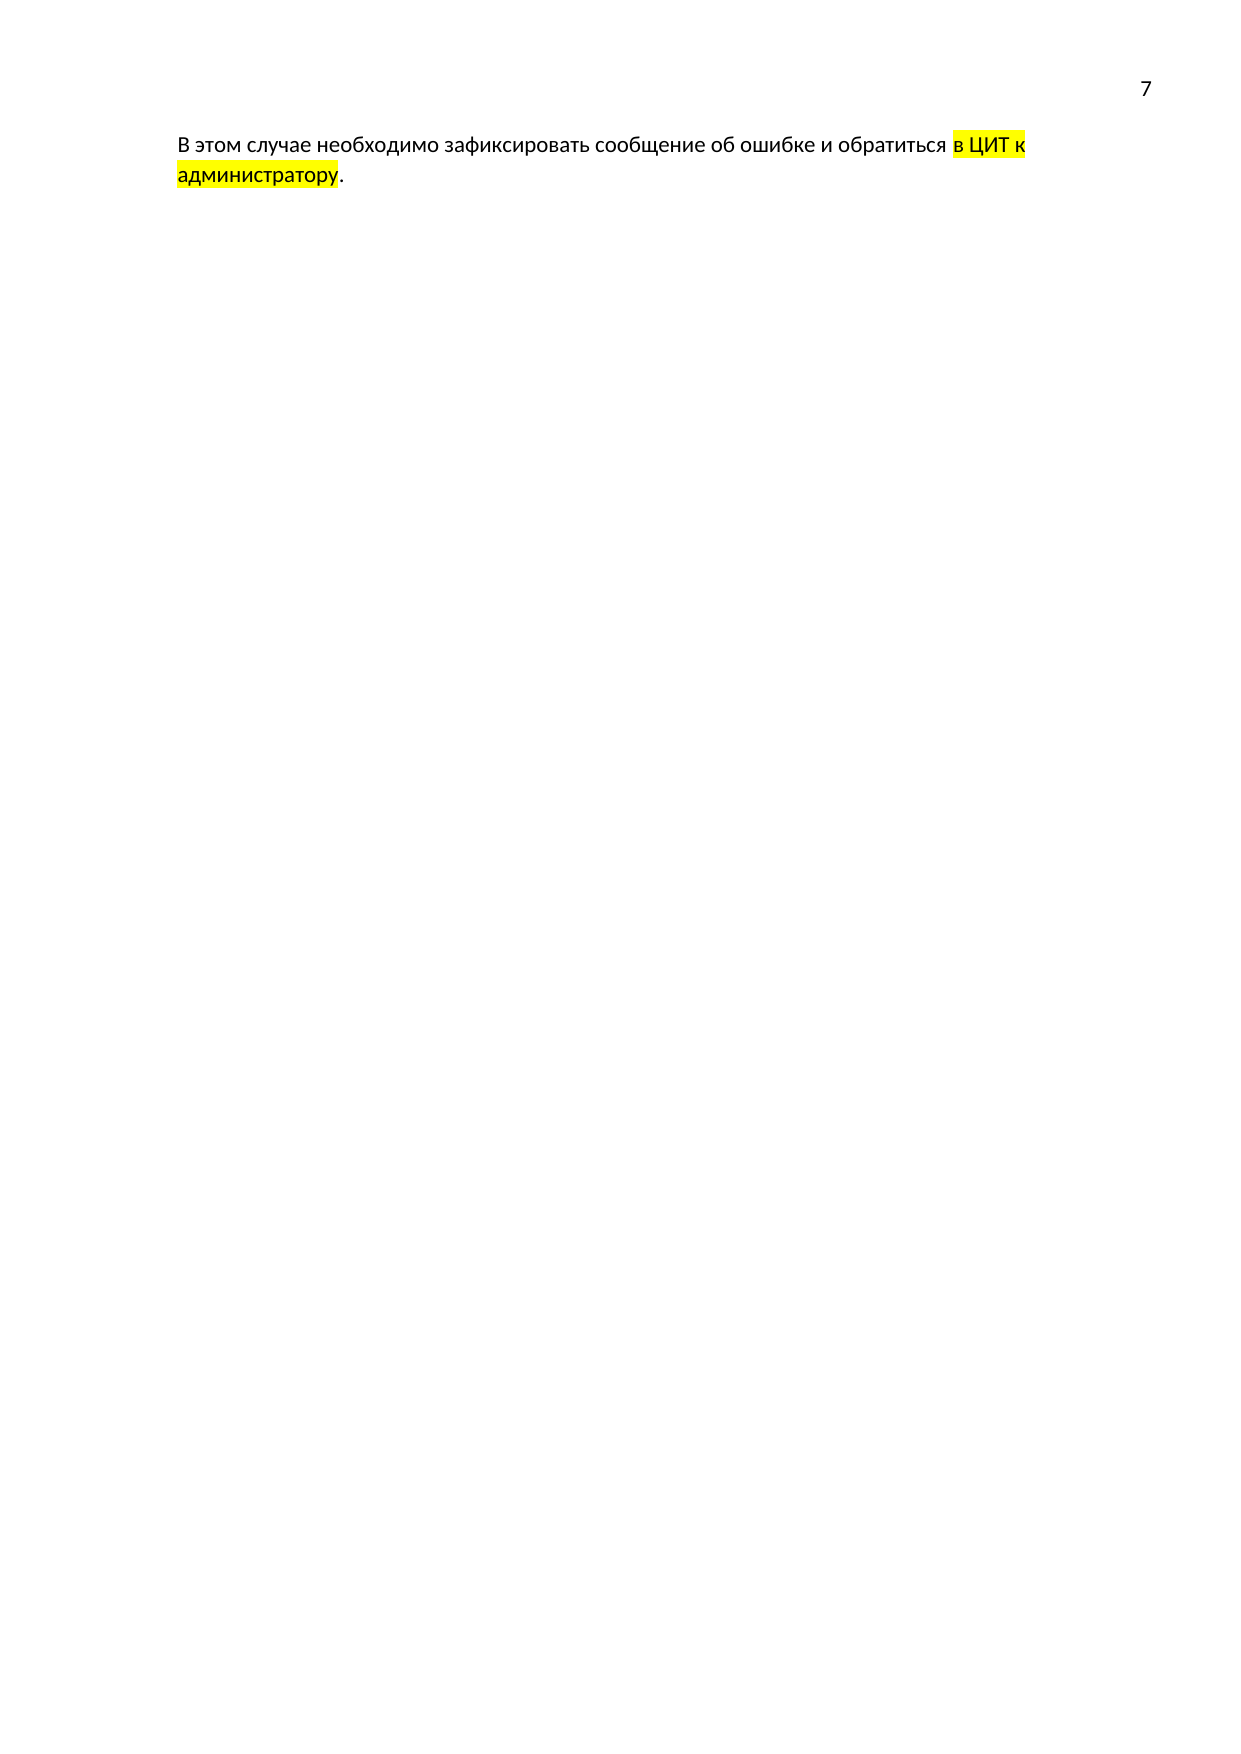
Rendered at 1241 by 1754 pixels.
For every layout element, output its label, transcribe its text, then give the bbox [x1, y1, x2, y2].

text В этом случае необходимо зафиксировать сообщение об ошибке и обратиться в ЦИТ к администратору. [177, 130, 1152, 188]
